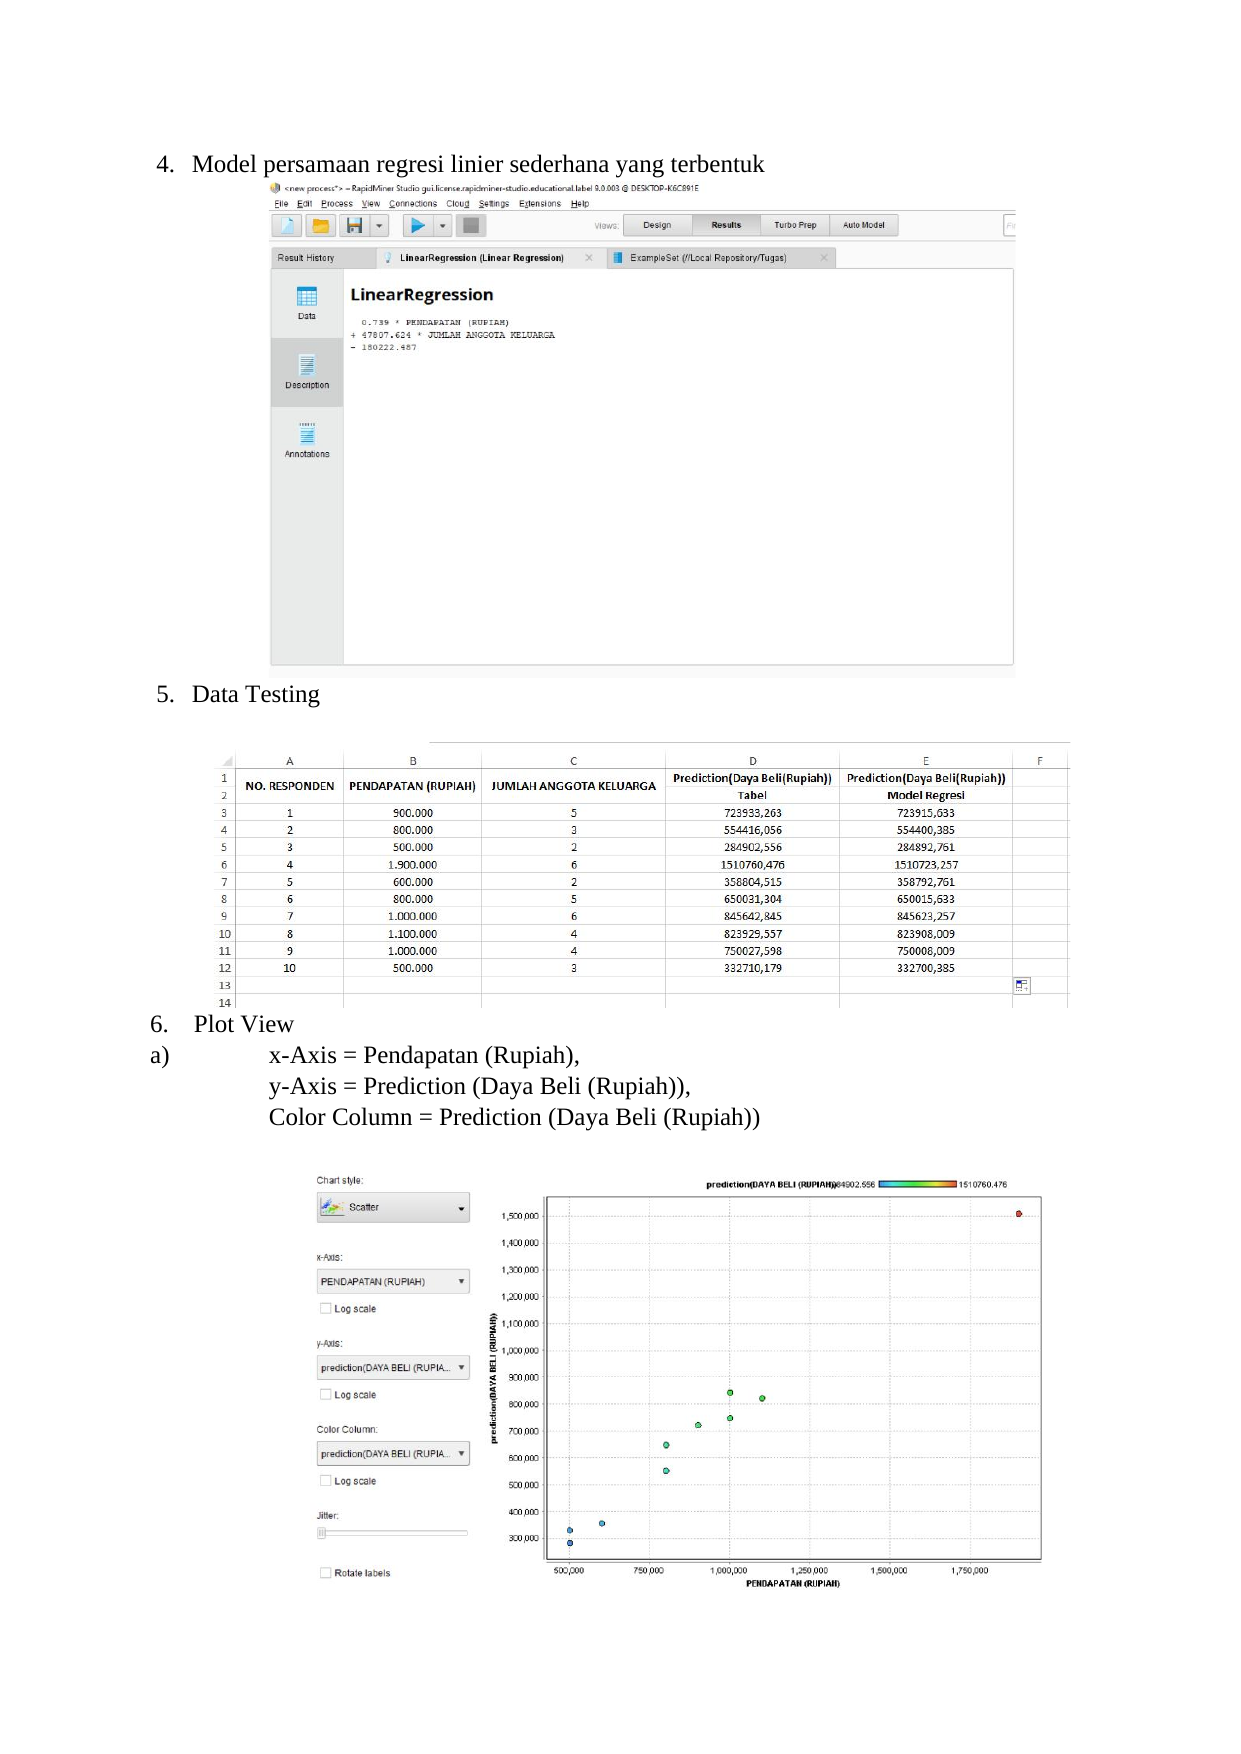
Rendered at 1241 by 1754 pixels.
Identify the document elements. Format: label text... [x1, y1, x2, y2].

picture [310, 1165, 1049, 1590]
text y-Axis = Prediction (Daya Beli (Rupiah)), [269, 1071, 1090, 1100]
text 5. Data Testing [156, 679, 1090, 708]
text 4. Model persamaan regresi linier sederhana yang terbentuk [156, 149, 1090, 178]
list x-Axis = Pendapatan (Rupiah), [150, 1041, 1090, 1069]
text Color Column = Prediction (Daya Beli (Rupiah)) [269, 1102, 1090, 1131]
picture [213, 742, 1071, 1008]
list Plot View [150, 1009, 1090, 1038]
picture [268, 181, 1016, 678]
